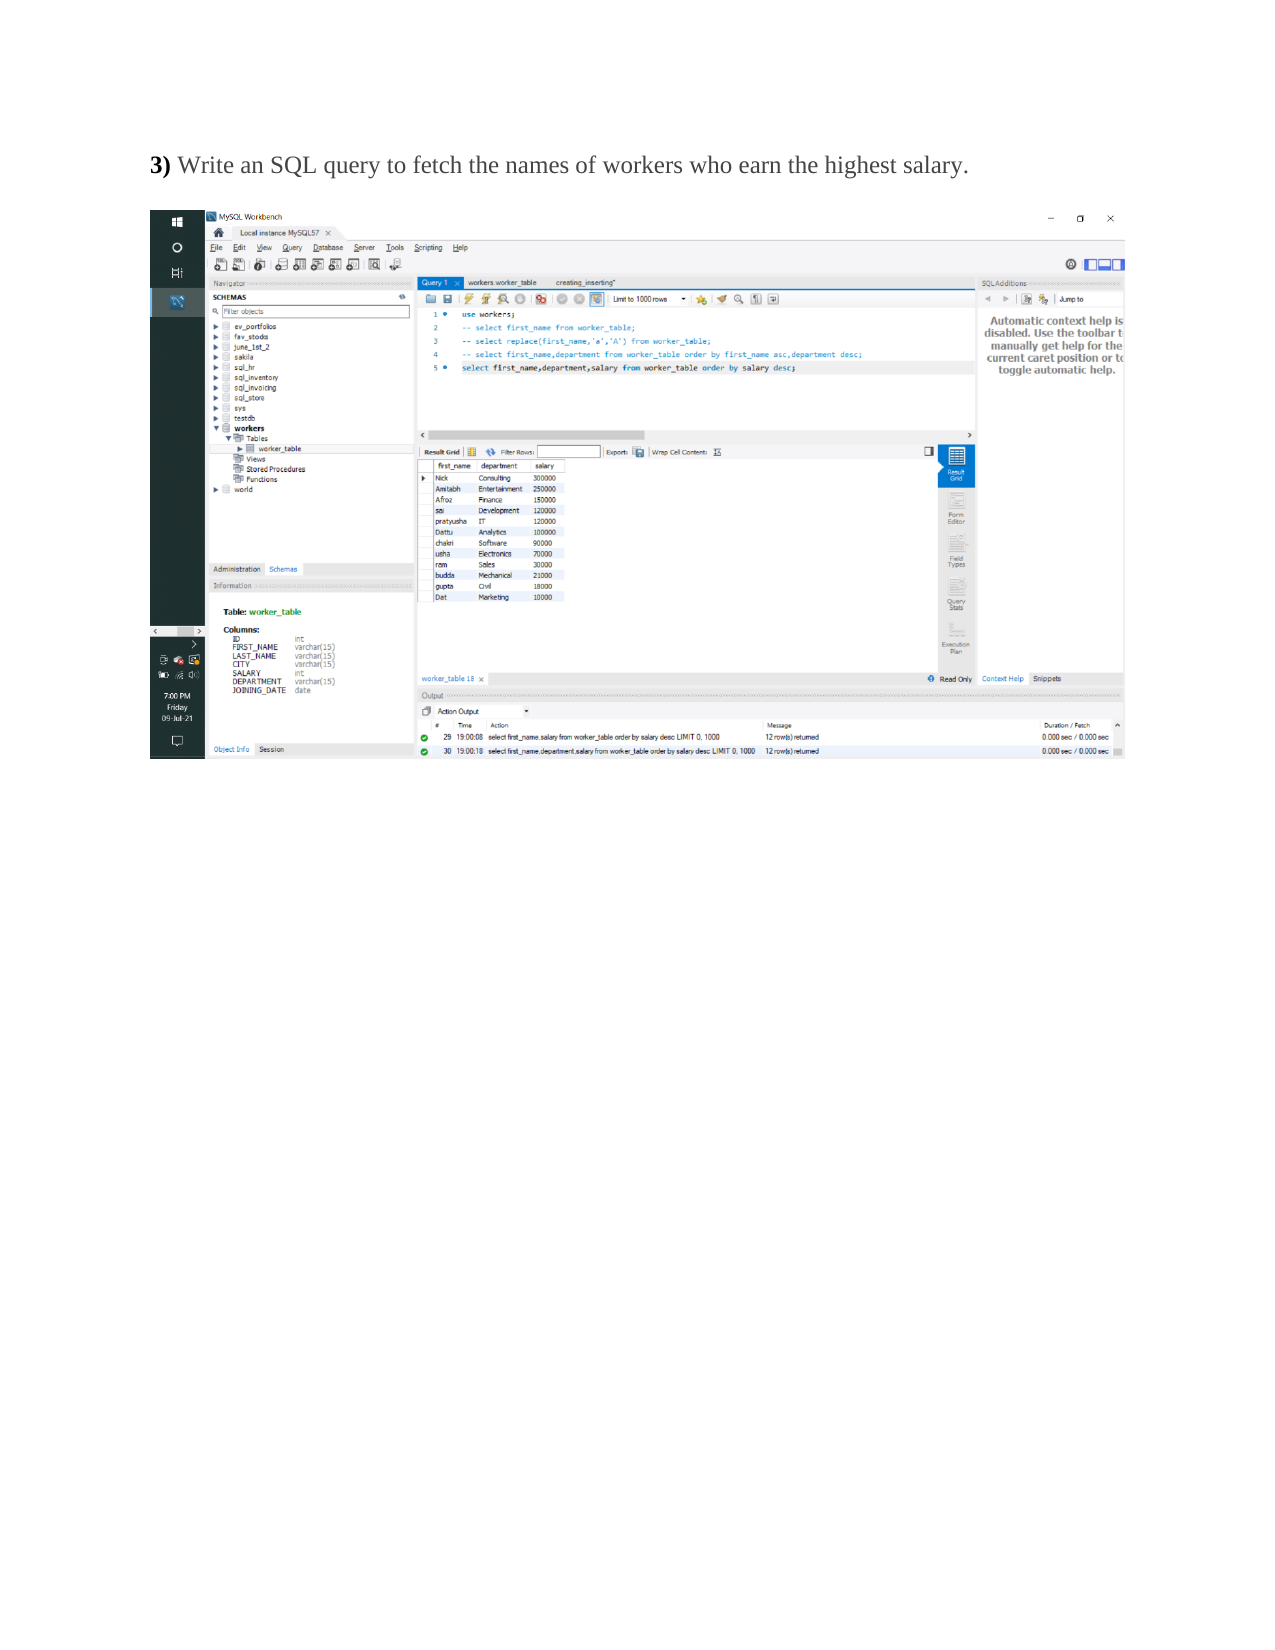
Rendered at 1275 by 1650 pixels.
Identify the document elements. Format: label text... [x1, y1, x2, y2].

picture [150, 210, 1125, 759]
subtitle 3) Write an SQL query to fetch the names of workers who earn the highest salary. [150, 150, 1125, 179]
